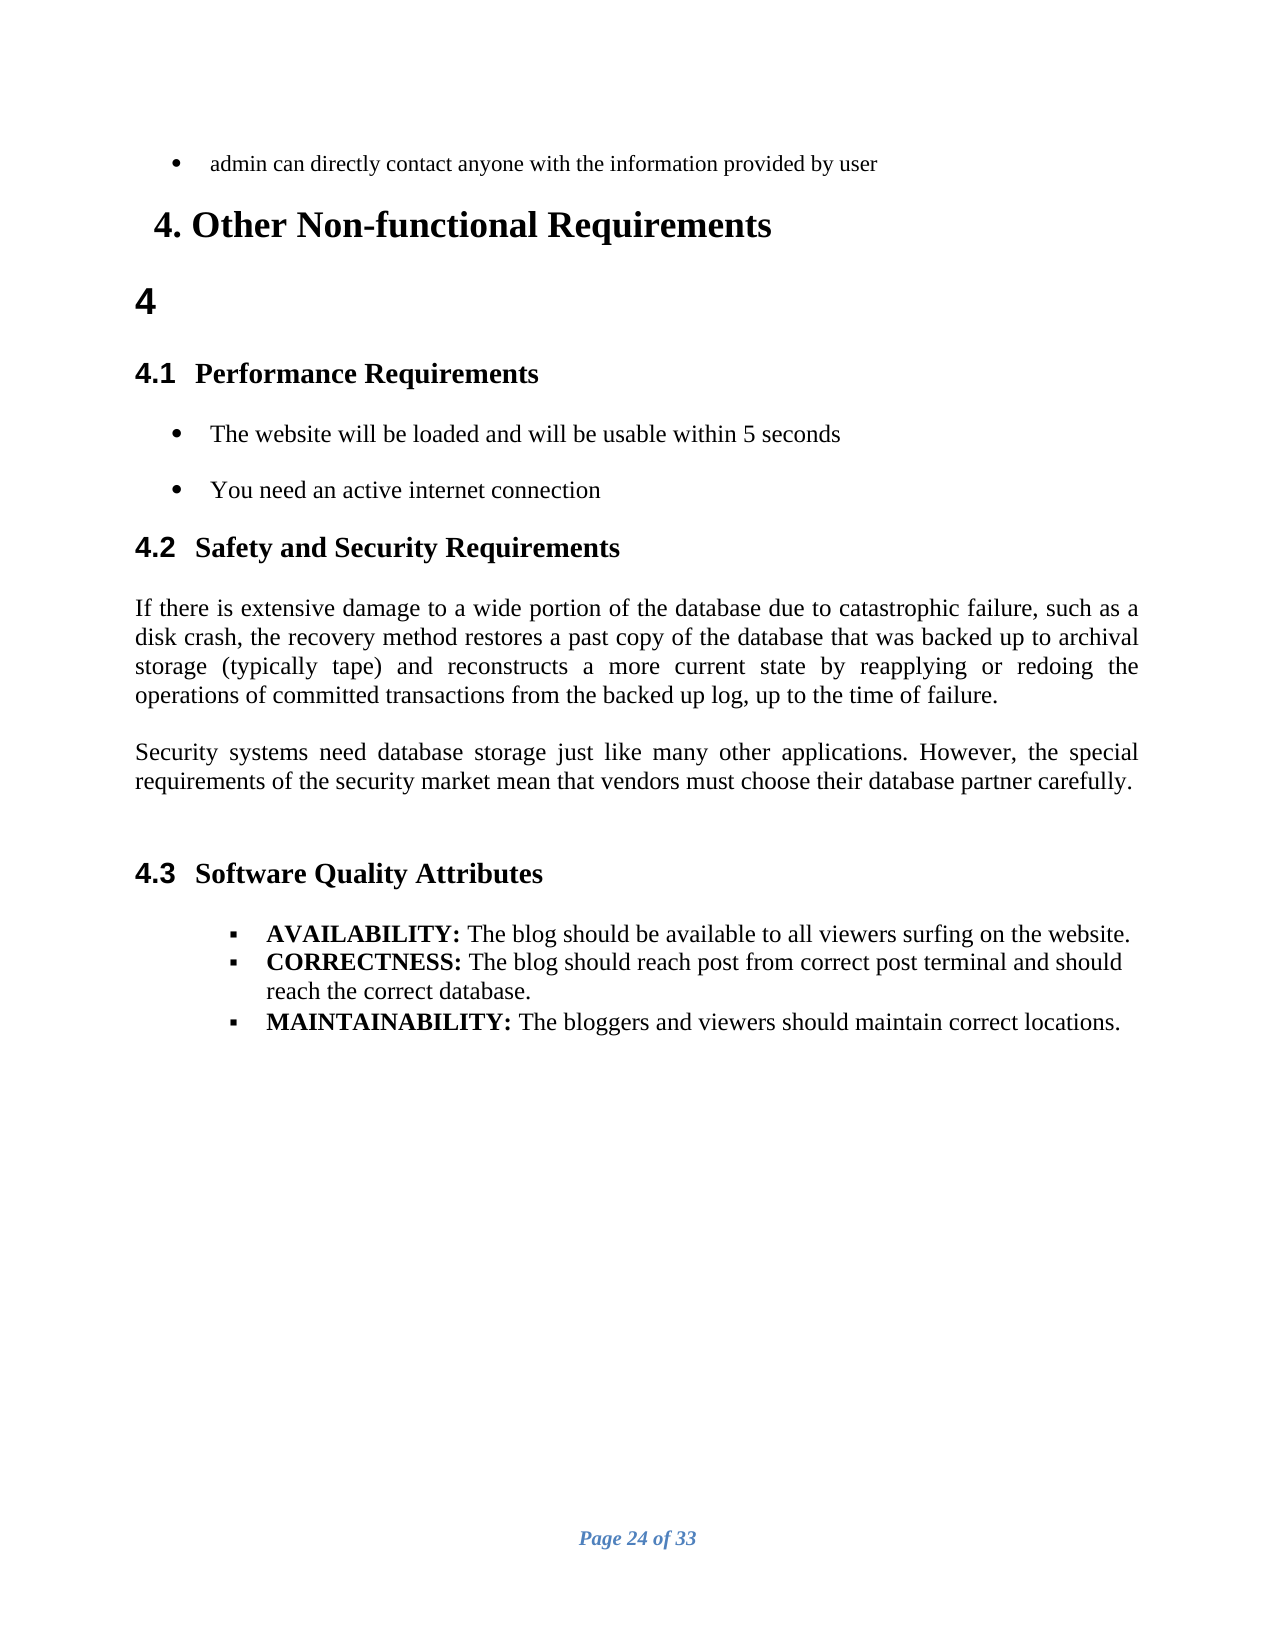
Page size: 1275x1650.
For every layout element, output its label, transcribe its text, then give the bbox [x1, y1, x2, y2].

subtitle You need an active internet connection [172, 475, 1140, 504]
subtitle Safety and Security Requirements [135, 531, 1140, 564]
text Security systems need database storage just like many other applications. However, the special requirements of the security market mean that vendors must choose their database partner carefully. [135, 737, 1140, 795]
list MAINTAINABILITY: The bloggers and viewers should maintain correct locations. [229, 1005, 1140, 1036]
text 4. Other Non-functional Requirements [135, 202, 1140, 245]
list AVAILABILITY: The blog should be available to all viewers surfing on the website. [229, 919, 1140, 947]
list CORRECTNESS: The blog should reach post from correct post terminal and should reach the correct database. [229, 947, 1140, 1005]
subtitle Performance Requirements [135, 356, 1140, 390]
subtitle Software Quality Attributes [135, 856, 1140, 889]
text If there is extensive damage to a wide portion of the database due to catastrophic failure, such as a disk crash, the recovery method restores a past copy of the database that was backed up to archival storage (typically tape) and reconstructs a more current state by reapplying or redoing the operations of committed transactions from the backed up log, up to the time of failure. [135, 593, 1140, 708]
list admin can directly contact anyone with the information provided by user [172, 150, 1140, 176]
subtitle The website will be loaded and will be usable within 5 seconds [172, 419, 1140, 448]
